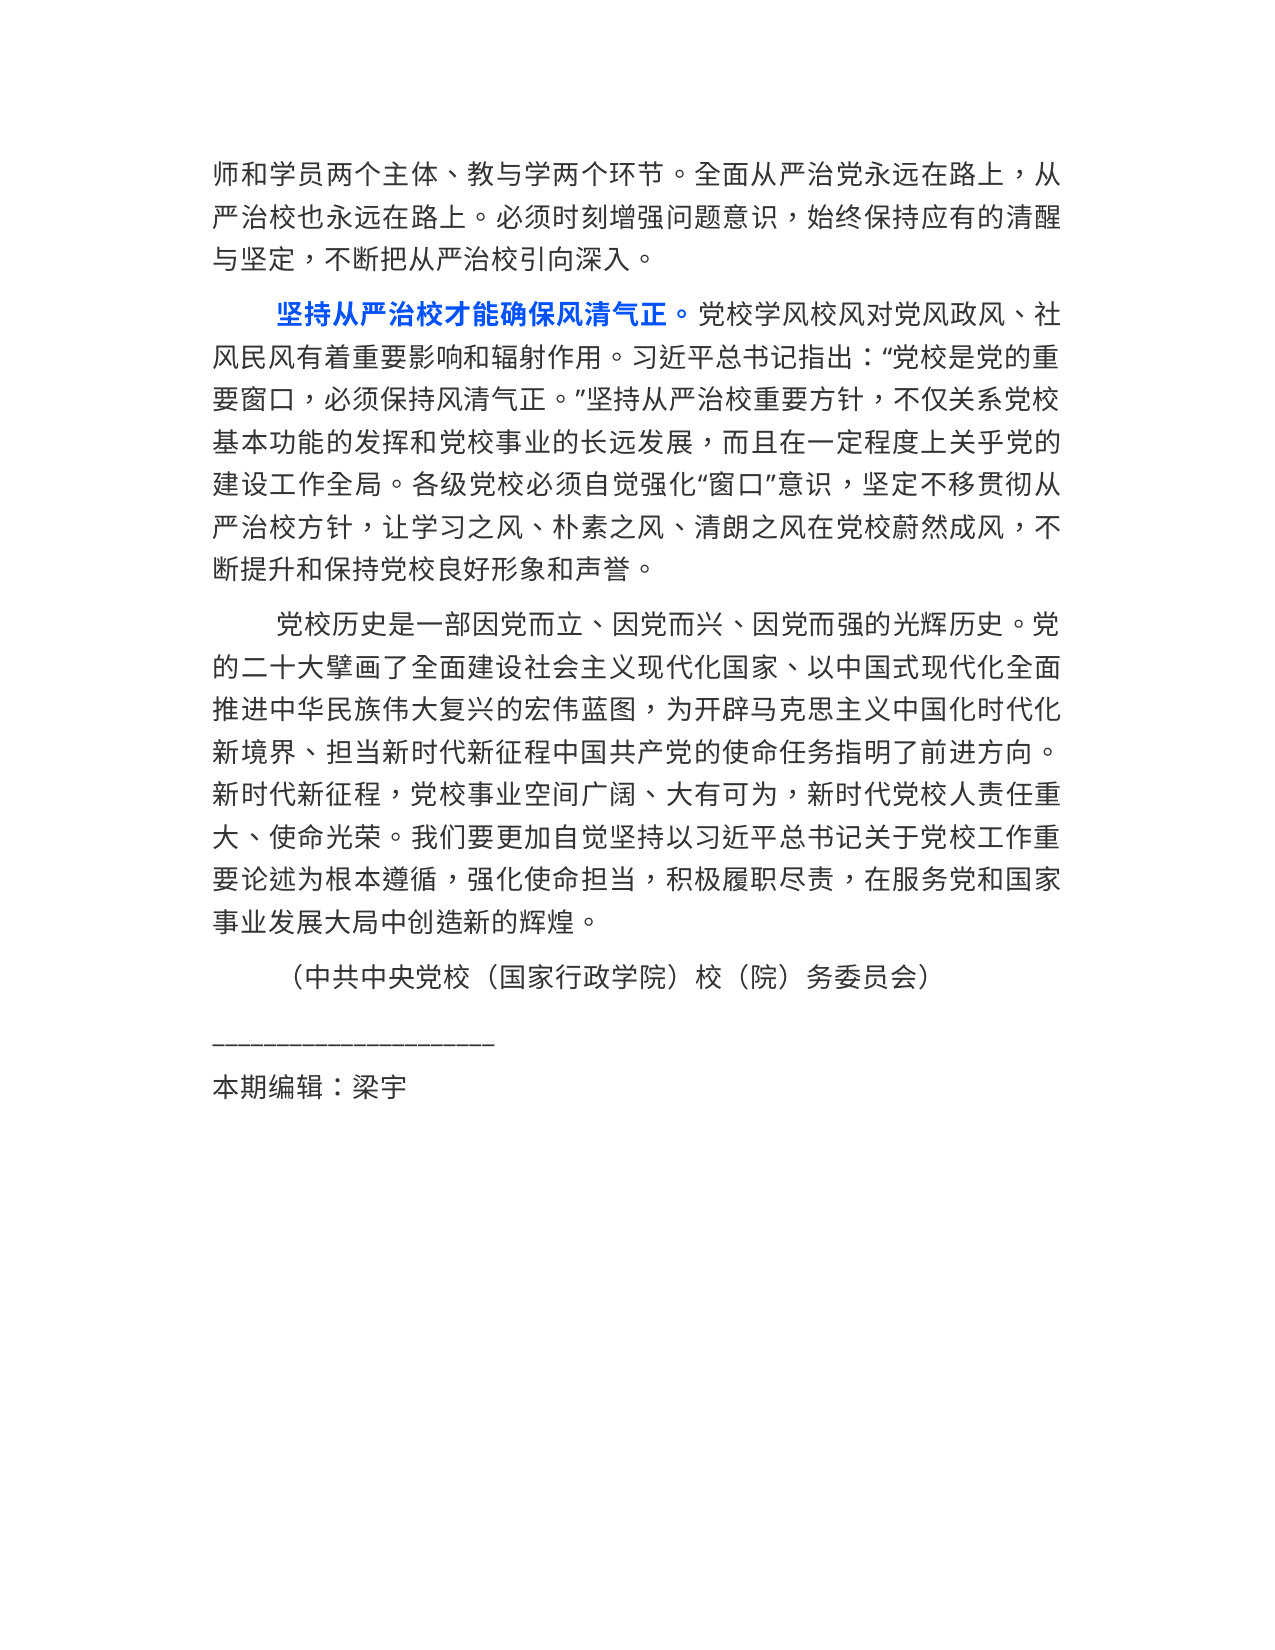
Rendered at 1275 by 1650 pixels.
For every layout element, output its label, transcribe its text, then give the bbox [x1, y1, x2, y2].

text 本期编辑：梁宇 [212, 1062, 1062, 1105]
text （中共中央党校（国家行政学院）校（院）务委员会） [212, 952, 1062, 995]
text ______________________ [212, 1007, 1062, 1050]
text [212, 150, 1062, 277]
text 坚持从严治校才能确保风清气正。党校学风校风对党风政风、社风民风有着重要影响和辐射作用。习近平总书记指出：“党校是党的重要窗口，必须保持风清气正。”坚持从严治校重要方针，不仅关系党校基本功能的发挥和党校事业的长远发展，而且在一定程度上关乎党的建设工作全局。各级党校必须自觉强化“窗口”意识，坚定不移贯彻从严治校方针，让学习之风、朴素之风、清朗之风在党校蔚然成风，不断提升和保持党校良好形象和声誉。 [212, 290, 1062, 587]
text 党校历史是一部因党而立、因党而兴、因党而强的光辉历史。党的二十大擘画了全面建设社会主义现代化国家、以中国式现代化全面推进中华民族伟大复兴的宏伟蓝图，为开辟马克思主义中国化时代化新境界、担当新时代新征程中国共产党的使命任务指明了前进方向。新时代新征程，党校事业空间广阔、大有可为，新时代党校人责任重大、使命光荣。我们要更加自觉坚持以习近平总书记关于党校工作重要论述为根本遵循，强化使命担当，积极履职尽责，在服务党和国家事业发展大局中创造新的辉煌。 [212, 600, 1062, 940]
